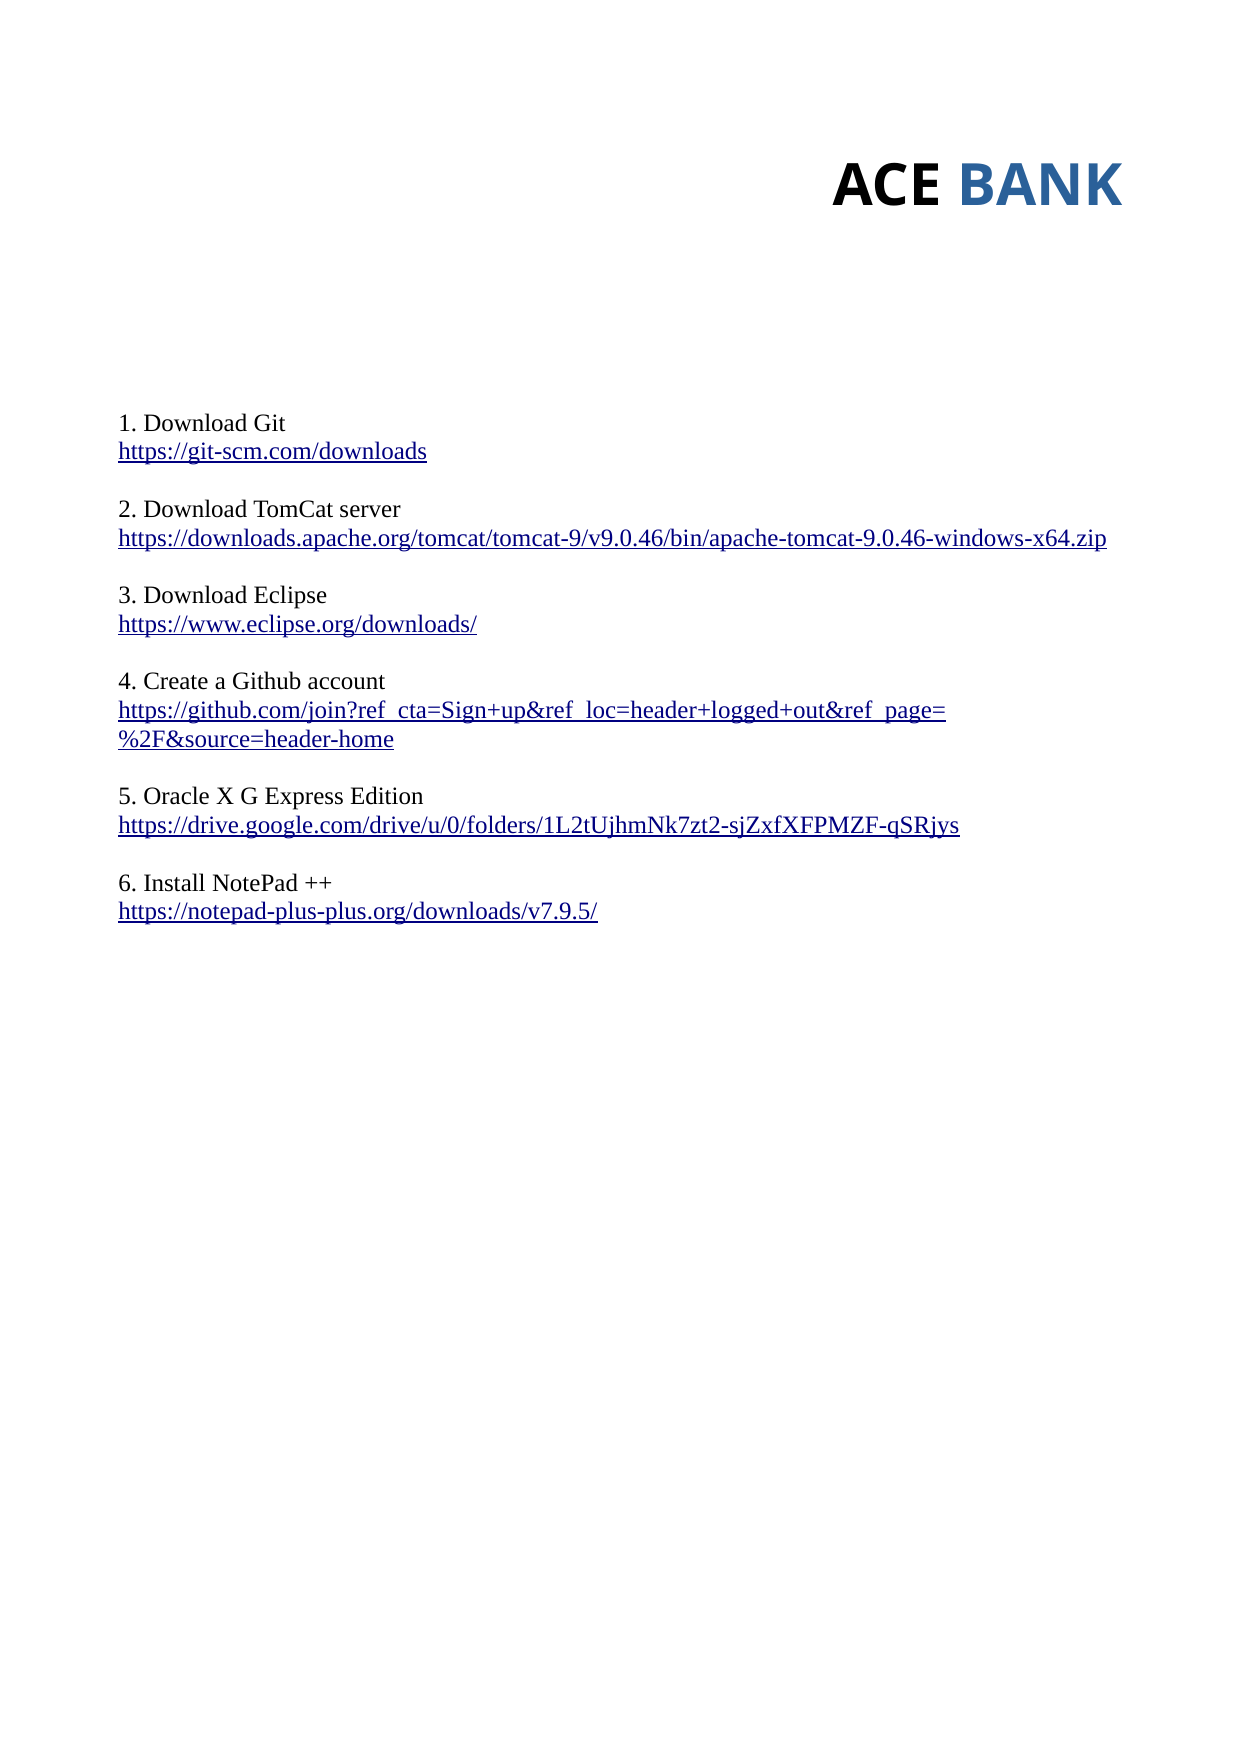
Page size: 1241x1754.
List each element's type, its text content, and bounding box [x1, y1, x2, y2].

text 6. Install NotePad ++ https://notepad-plus-plus.org/downloads/v7.9.5/ [118, 839, 1122, 925]
title ACE BANK [118, 143, 1122, 223]
text 3. Download Eclipse https://www.eclipse.org/downloads/ [118, 580, 1122, 638]
text 5. Oracle X G Express Edition https://drive.google.com/drive/u/0/folders/1L2tUjhmNk7zt2-sjZxfXFPMZF-qSRjys [118, 781, 1122, 839]
text 2. Download TomCat server [118, 494, 1122, 523]
text 4. Create a Github account https://github.com/join?ref_cta=Sign+up&ref_loc=header+logged+out&ref_page=%2F&source=header-home [118, 666, 1122, 753]
text https://downloads.apache.org/tomcat/tomcat-9/v9.0.46/bin/apache-tomcat-9.0.46-windows-x64.zip [118, 523, 1122, 551]
text 1. Download Git https://git-scm.com/downloads [118, 408, 1122, 465]
